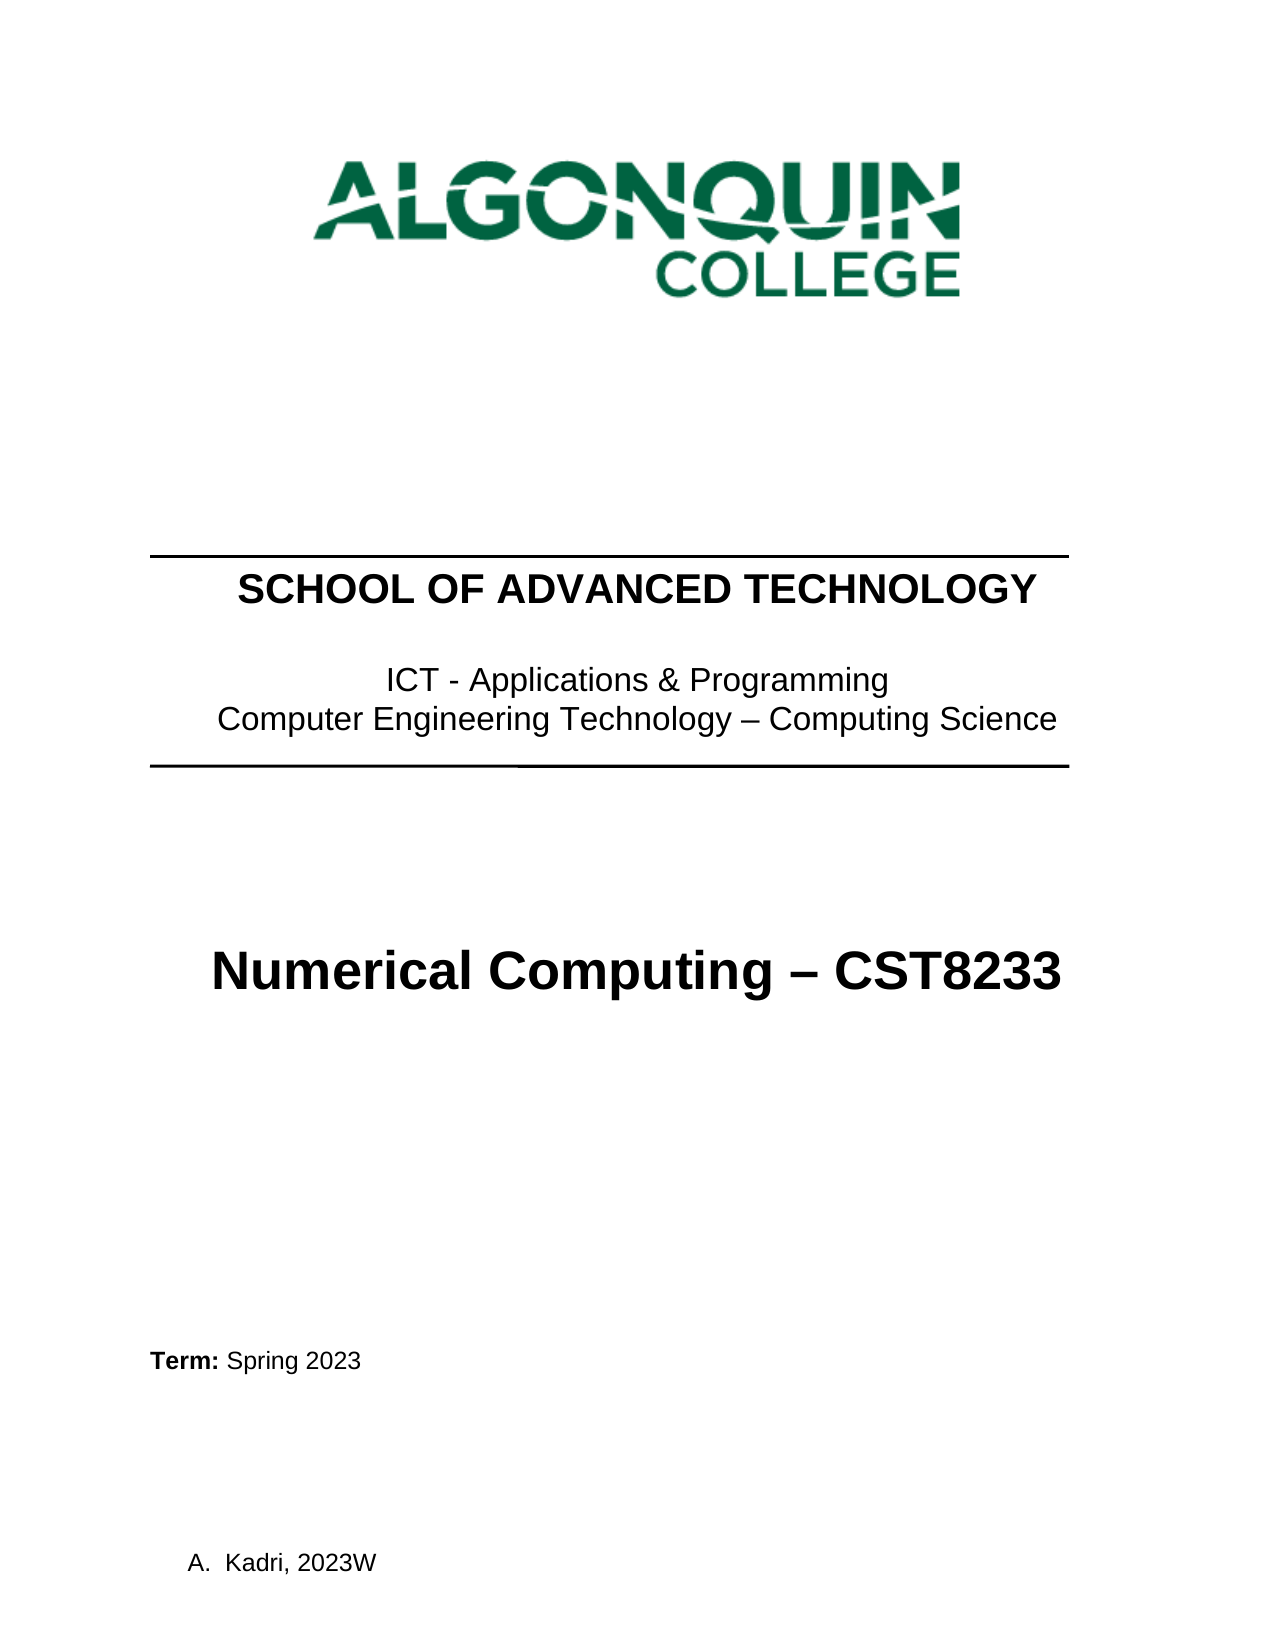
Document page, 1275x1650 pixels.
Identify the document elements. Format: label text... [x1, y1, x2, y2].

text Computer Engineering Technology – Computing Science [150, 699, 1125, 737]
text Term: Spring 2023 [150, 1346, 1125, 1375]
text Numerical Computing – CST8233 [150, 939, 1125, 1001]
text SCHOOL OF ADVANCED TECHNOLOGY [150, 565, 1125, 613]
picture [306, 150, 969, 306]
text ICT - Applications & Programming [150, 661, 1125, 699]
